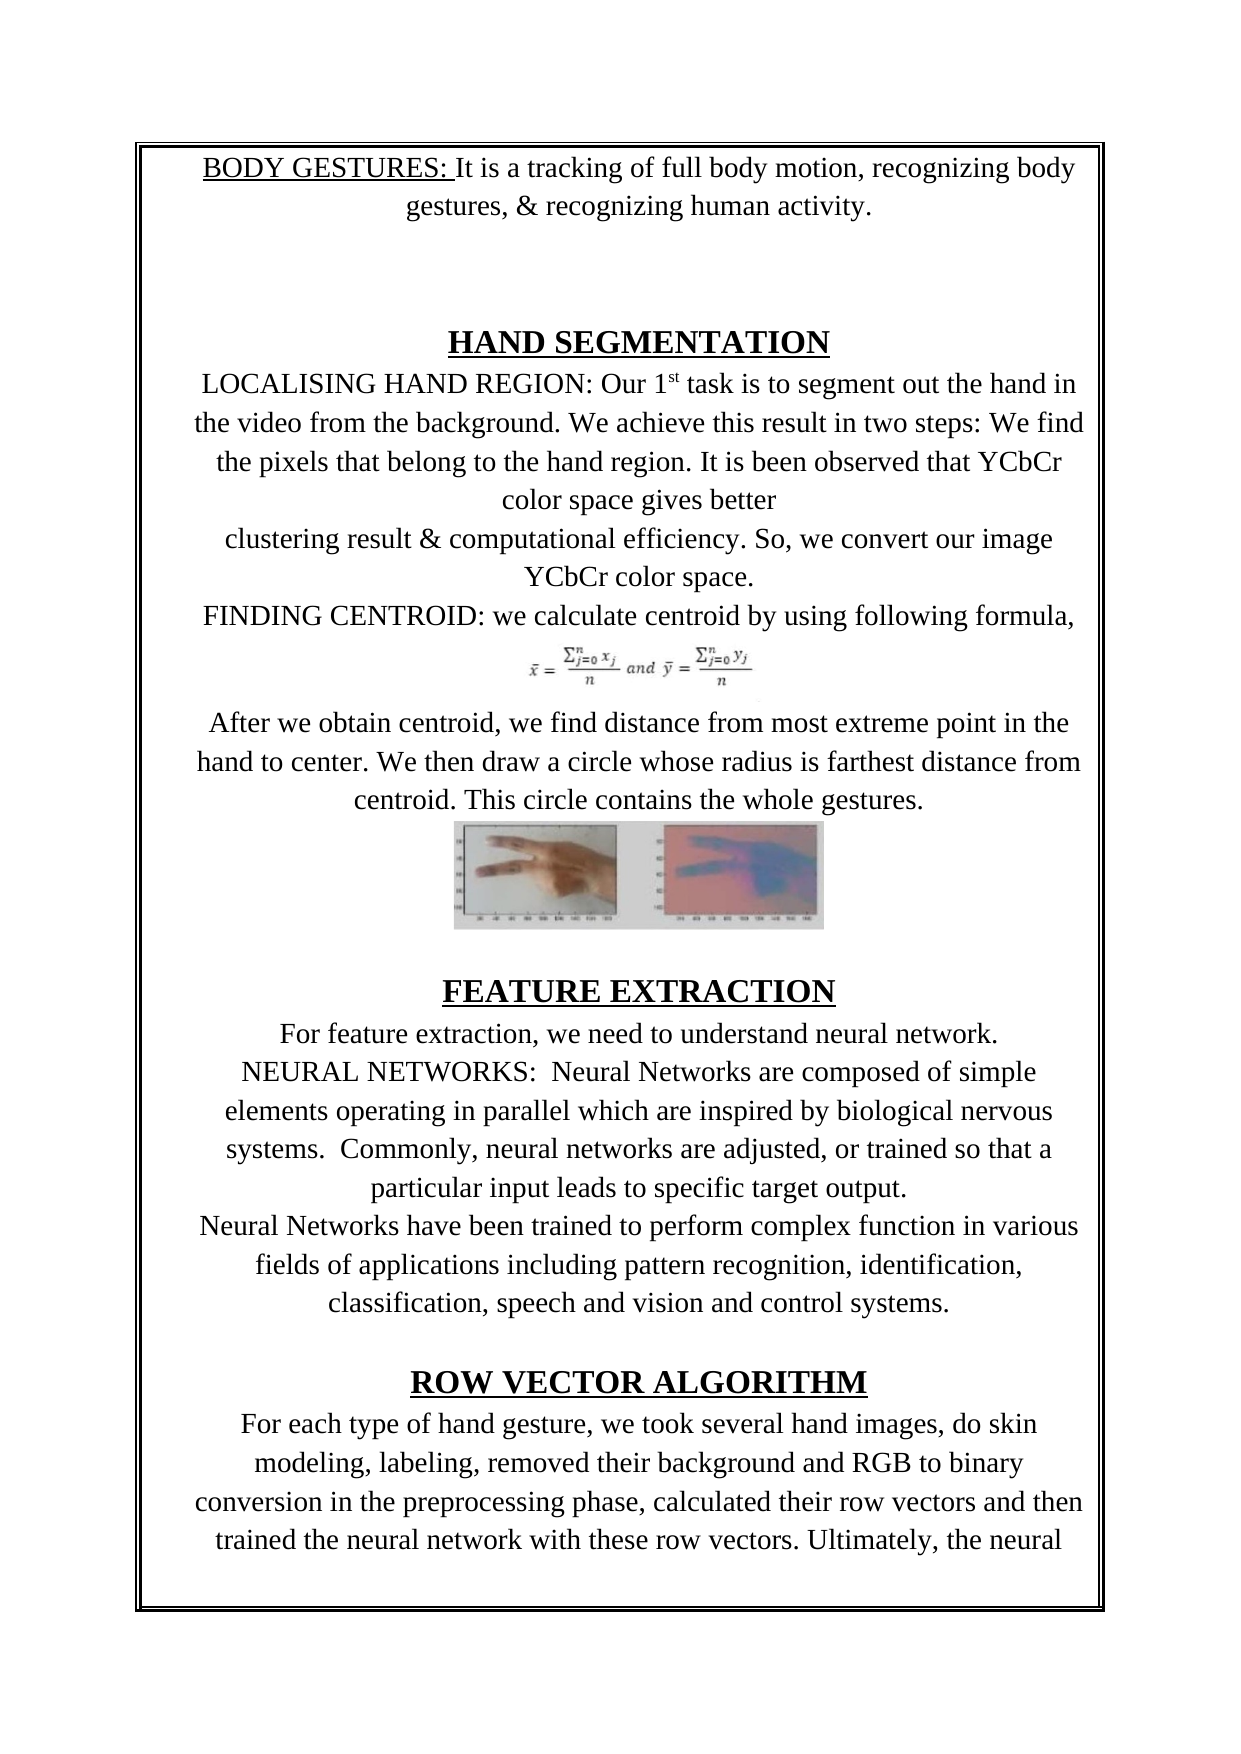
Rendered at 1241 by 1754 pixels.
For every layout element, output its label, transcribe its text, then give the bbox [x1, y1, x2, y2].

text clustering result & computational efficiency. So, we convert our image YCbCr color space. [187, 521, 1090, 593]
text After we obtain centroid, we find distance from most extreme point in the hand to center. We then draw a circle whose radius is farthest distance from centroid. This circle contains the whole gestures. [187, 705, 1090, 816]
text LOCALISING HAND REGION: Our 1st task is to segment out the hand in the video from the background. We achieve this result in two steps: We find the pixels that belong to the hand region. It is been observed that YCbCr color space gives better [187, 367, 1090, 516]
text For feature extraction, we need to understand neural network. [187, 1016, 1090, 1049]
text BODY GESTURES: It is a tracking of full body motion, recognizing body gestures, & recognizing human activity. [187, 150, 1090, 222]
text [187, 1407, 1090, 1556]
text ROW VECTOR ALGORITHM [187, 1363, 1090, 1401]
text HAND SEGMENTATION [187, 323, 1090, 361]
picture [513, 636, 765, 702]
picture [453, 821, 824, 930]
text FEATURE EXTRACTION [187, 972, 1090, 1010]
text FINDING CENTROID: we calculate centroid by using following formula, [187, 598, 1090, 631]
text Neural Networks have been trained to perform complex function in various fields of applications including pattern recognition, identification, classification, speech and vision and control systems. [187, 1208, 1090, 1319]
text NEURAL NETWORKS: Neural Networks are composed of simple elements operating in parallel which are inspired by biological nervous systems. Commonly, neural networks are adjusted, or trained so that a particular input leads to specific target output. [187, 1054, 1090, 1203]
